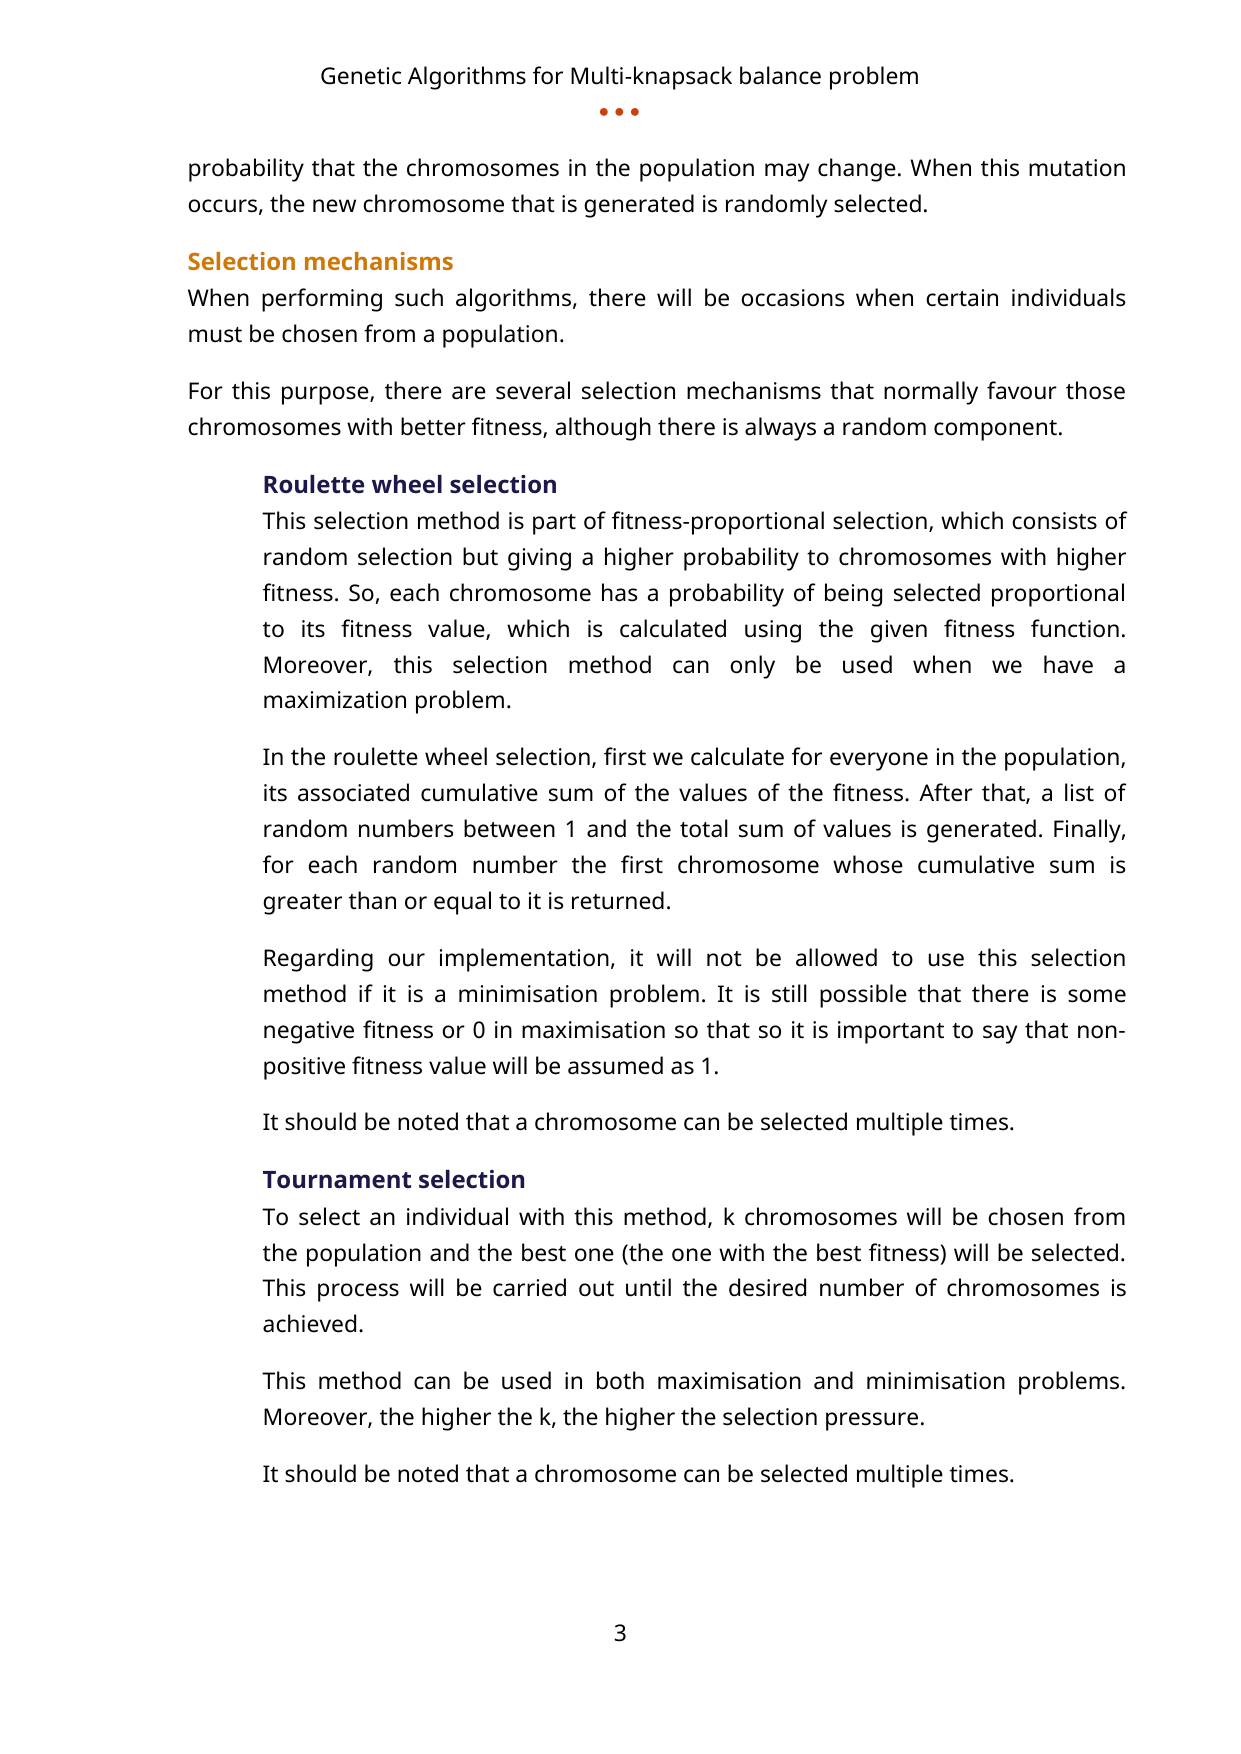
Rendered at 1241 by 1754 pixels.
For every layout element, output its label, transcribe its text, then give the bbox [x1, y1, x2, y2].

text For this purpose, there are several selection mechanisms that normally favour those chromosomes with better fitness, although there is always a random component. [187, 375, 1128, 442]
text To select an individual with this method, k chromosomes will be chosen from the population and the best one (the one with the best fitness) will be selected. This process will be carried out until the desired number of chromosomes is achieved. [262, 1201, 1128, 1339]
text It should be noted that a chromosome can be selected multiple times. [262, 1458, 1128, 1489]
text This selection method is part of fitness-proportional selection, which consists of random selection but giving a higher probability to chromosomes with higher fitness. So, each chromosome has a probability of being selected proportional to its fitness value, which is calculated using the given fitness function. Moreover, this selection method can only be used when we have a maximization problem. [262, 505, 1128, 716]
subtitle Roulette wheel selection [187, 467, 1128, 500]
subtitle Selection mechanisms [112, 244, 1128, 277]
subtitle Tournament selection [187, 1163, 1128, 1196]
text When performing such algorithms, there will be occasions when certain individuals must be chosen from a population. [187, 282, 1128, 349]
text It should be noted that a chromosome can be selected multiple times. [262, 1106, 1128, 1138]
text In the roulette wheel selection, first we calculate for everyone in the population, its associated cumulative sum of the values of the fitness. After that, a list of random numbers between 1 and the total sum of values is generated. Finally, for each random number the first chromosome whose cumulative sum is greater than or equal to it is returned. [262, 741, 1128, 916]
text Regarding our implementation, it will not be allowed to use this selection method if it is a minimisation problem. It is still possible that there is some negative fitness or 0 in maximisation so that so it is important to say that non-positive fitness value will be assumed as 1. [262, 942, 1128, 1081]
text This method can be used in both maximisation and minimisation problems. Moreover, the higher the k, the higher the selection pressure. [262, 1365, 1128, 1432]
